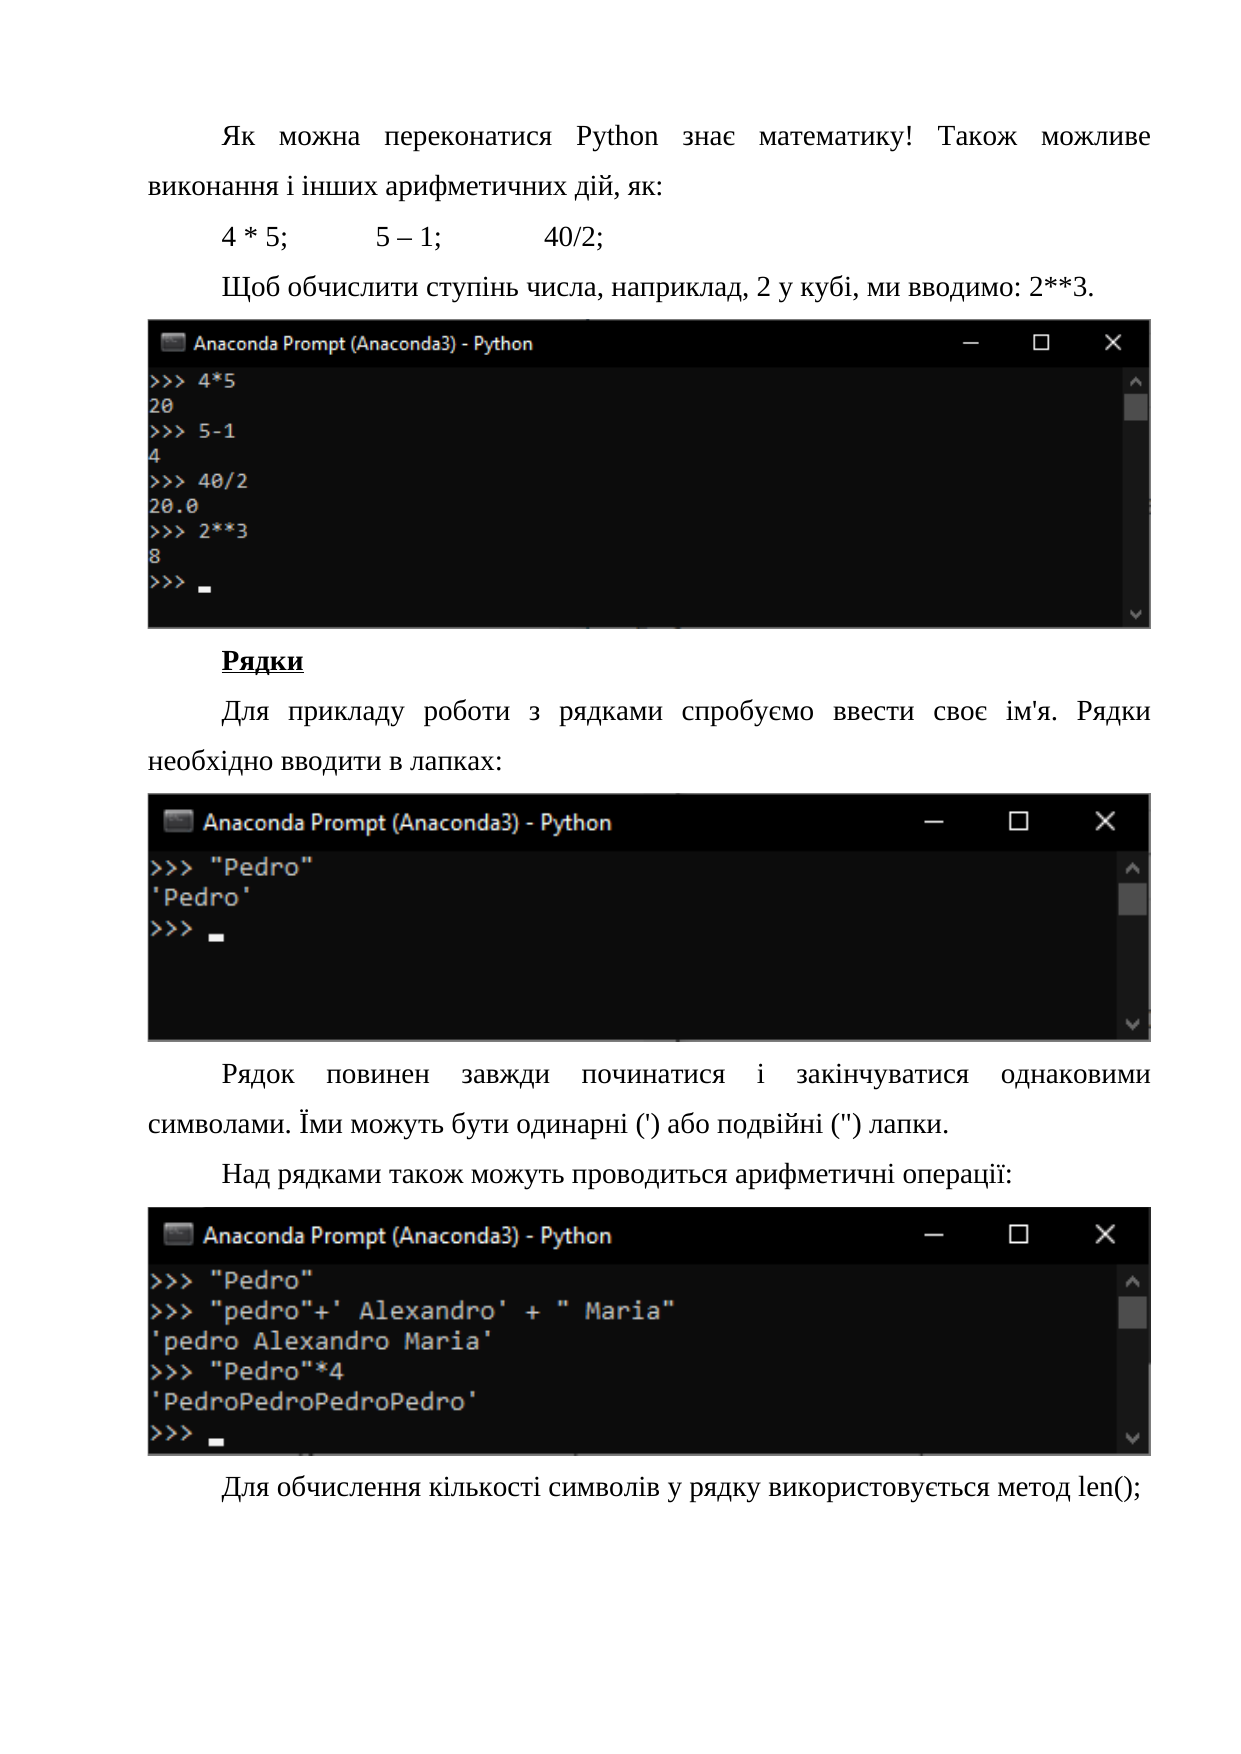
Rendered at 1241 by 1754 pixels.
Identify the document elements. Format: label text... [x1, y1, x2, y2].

picture [147, 793, 1151, 1042]
text Щоб обчислити ступінь числа, наприклад, 2 у кубі, ми вводимо: 2**3. [148, 269, 1152, 303]
picture [147, 319, 1151, 629]
picture [147, 1207, 1151, 1456]
text Як можна переконатися Python знає математику! Також можливе виконання і інших арифметичних дій, як: [148, 118, 1152, 202]
text Над рядками також можуть проводиться арифметичні операції: [148, 1157, 1152, 1190]
text Для прикладу роботи з рядками спробуємо ввести своє ім'я. Рядки необхідно вводити в лапках: [148, 693, 1152, 777]
text 4 * 5; 5 – 1; 40/2; [221, 219, 1152, 252]
text Рядки [148, 643, 1152, 676]
text Рядок повинен завжди починатися і закінчуватися однаковими символами. Їми можуть бути одинарні (') або подвійні (") лапки. [148, 1056, 1152, 1140]
text Для обчислення кількості символів у рядку використовується метод len(); [148, 1469, 1152, 1503]
